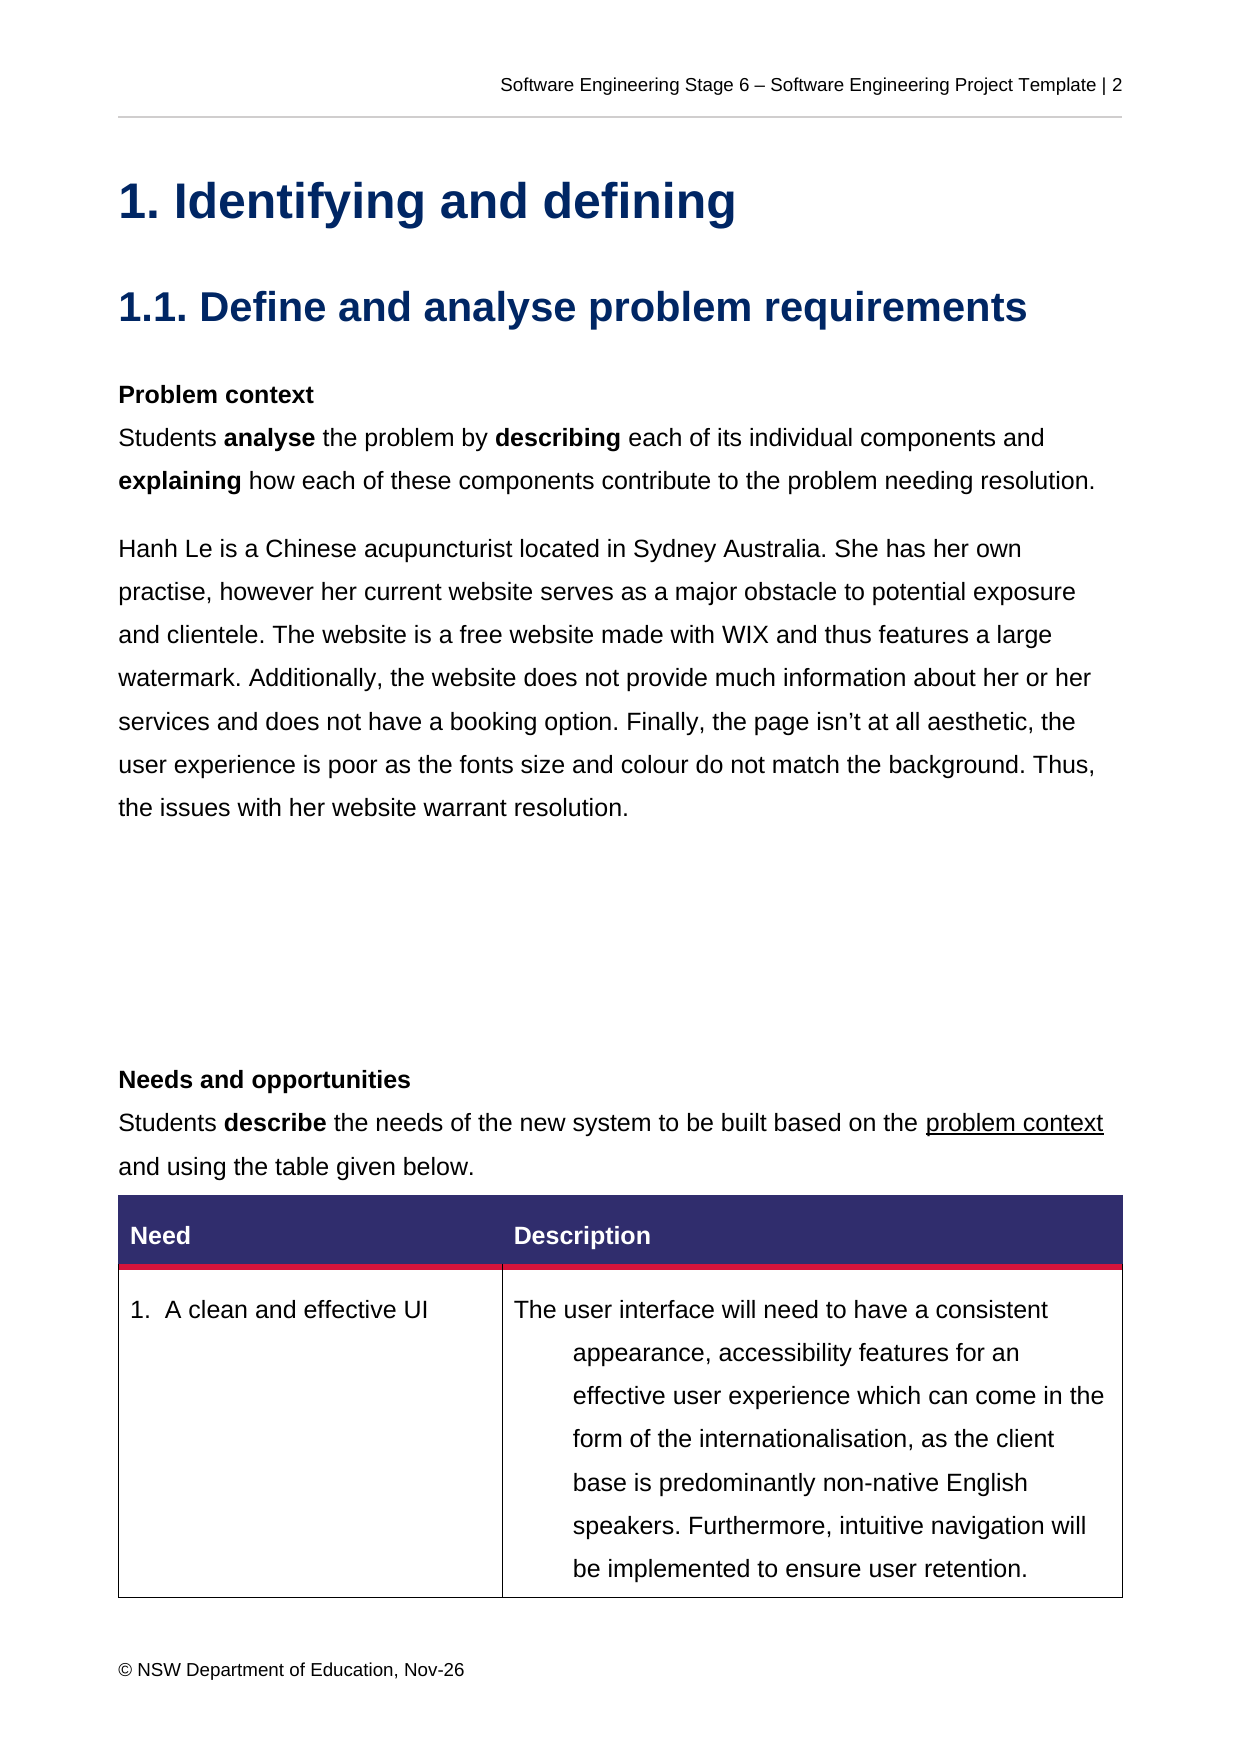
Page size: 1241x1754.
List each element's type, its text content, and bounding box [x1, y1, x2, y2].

table_header Description [503, 1196, 1122, 1264]
table_cell 1. A clean and effective UI [119, 1270, 502, 1597]
text Problem context Students analyse the problem by describing each of its individual components and explaining how each of these components contribute to the problem needing resolution. [118, 380, 1122, 495]
subtitle 1.1. Define and analyse problem requirements [118, 283, 1122, 331]
subtitle 1. Identifying and defining [118, 172, 1122, 229]
text Needs and opportunities Students describe the needs of the new system to be built based on the problem context and using the table given below. [118, 1065, 1122, 1180]
table_cell The user interface will need to have a consistent appearance, accessibility features for an effective user experience which can come in the form of the internationalisation, as the client base is predominantly non-native English speakers. Furthermore, intuitive navigation will be implemented to ensure user retention. [503, 1270, 1122, 1597]
table_header Need [119, 1196, 502, 1264]
text Hanh Le is a Chinese acupuncturist located in Sydney Australia. She has her own practise, however her current website serves as a major obstacle to potential exposure and clientele. The website is a free website made with WIX and thus features a large watermark. Additionally, the website does not provide much information about her or her services and does not have a booking option. Finally, the page isn’t at all aesthetic, the user experience is poor as the fonts size and colour do not match the background. Thus, the issues with her website warrant resolution. [118, 534, 1122, 822]
